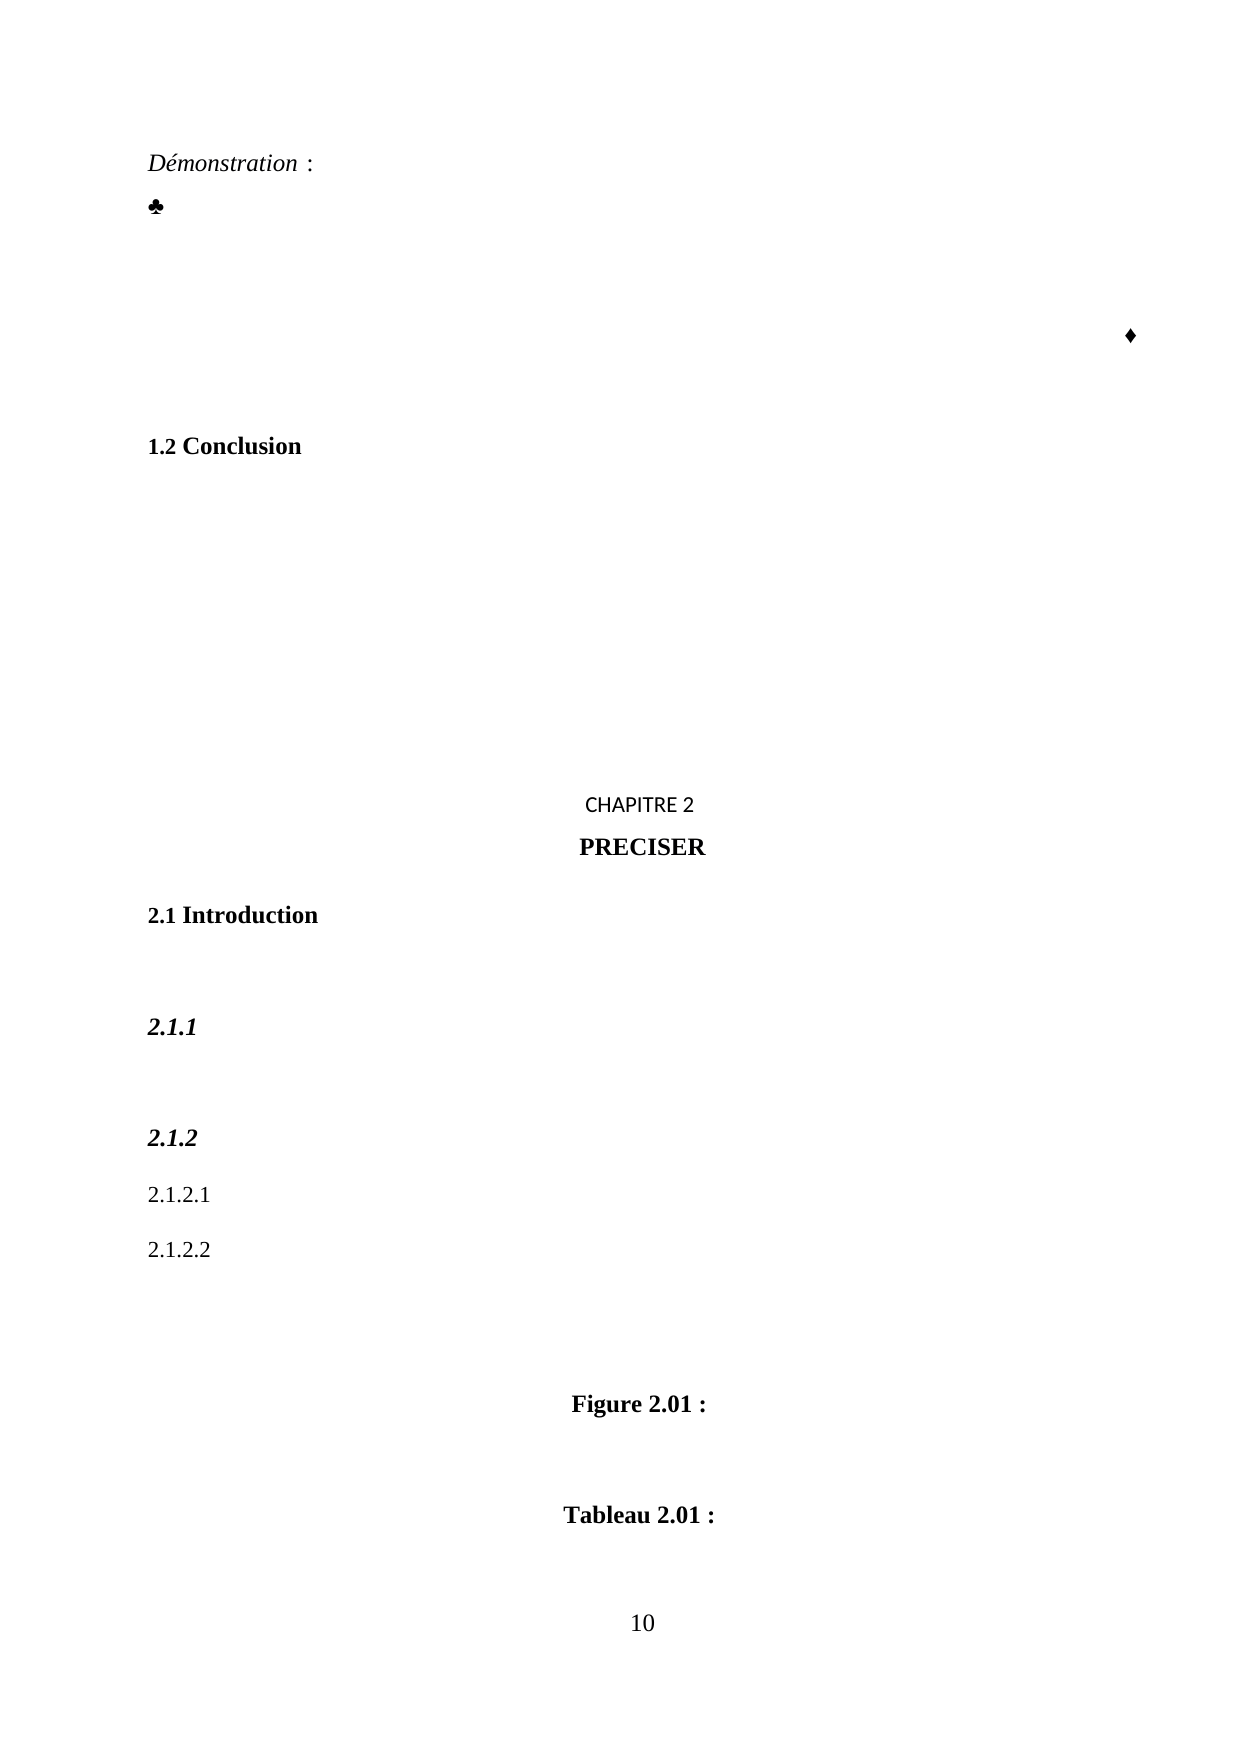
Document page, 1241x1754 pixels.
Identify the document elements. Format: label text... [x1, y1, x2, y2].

text ♦ [148, 320, 1137, 349]
text ♣ [148, 191, 1137, 219]
text Introduction [148, 901, 1137, 929]
text PRECISER [148, 832, 1137, 861]
text Démonstration : [148, 148, 1137, 176]
text Conclusion [148, 431, 1137, 460]
